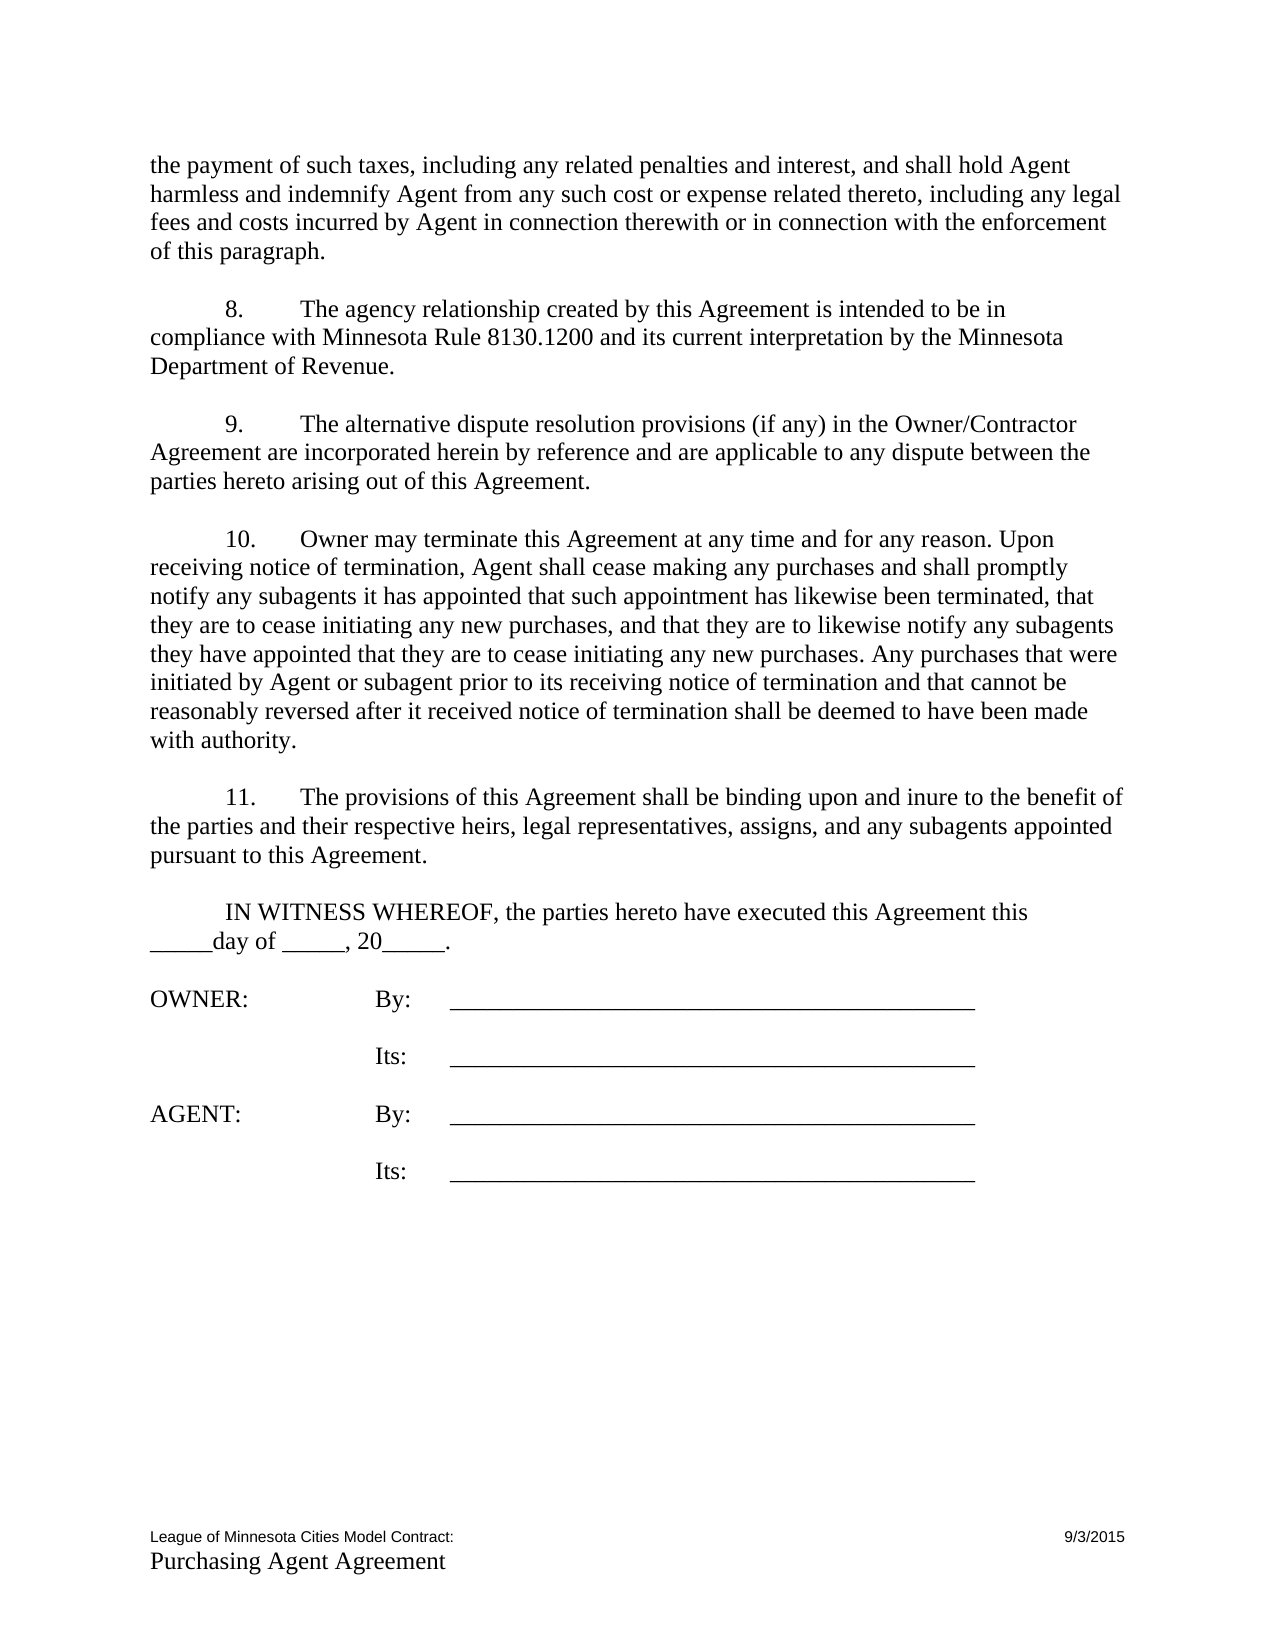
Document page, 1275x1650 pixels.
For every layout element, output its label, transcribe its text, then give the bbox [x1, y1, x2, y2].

text Its: __________________________________________ [150, 1156, 1125, 1185]
list The alternative dispute resolution provisions (if any) in the Owner/Contractor Agreement are incorporated herein by reference and are applicable to any dispute between the parties hereto arising out of this Agreement. [150, 409, 1125, 495]
list Owner may terminate this Agreement at any time and for any reason. Upon receiving notice of termination, Agent shall cease making any purchases and shall promptly notify any subagents it has appointed that such appointment has likewise been terminated, that they are to cease initiating any new purchases, and that they are to likewise notify any subagents they have appointed that they are to cease initiating any new purchases. Any purchases that were initiated by Agent or subagent prior to its receiving notice of termination and that cannot be reasonably reversed after it received notice of termination shall be deemed to have been made with authority. [150, 524, 1125, 754]
list The agency relationship created by this Agreement is intended to be in compliance with Minnesota Rule 8130.1200 and its current interpretation by the Minnesota Department of Revenue. [150, 294, 1125, 380]
text OWNER: By: __________________________________________ [150, 984, 1125, 1012]
list The provisions of this Agreement shall be binding upon and inure to the benefit of the parties and their respective heirs, legal representatives, assigns, and any subagents appointed pursuant to this Agreement. [150, 782, 1125, 869]
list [150, 150, 1125, 265]
text IN WITNESS WHEREOF, the parties hereto have executed this Agreement this _____day of _____, 20_____. [150, 897, 1125, 955]
text Its: __________________________________________ [150, 1041, 1125, 1070]
text AGENT: By: __________________________________________ [150, 1099, 1125, 1127]
